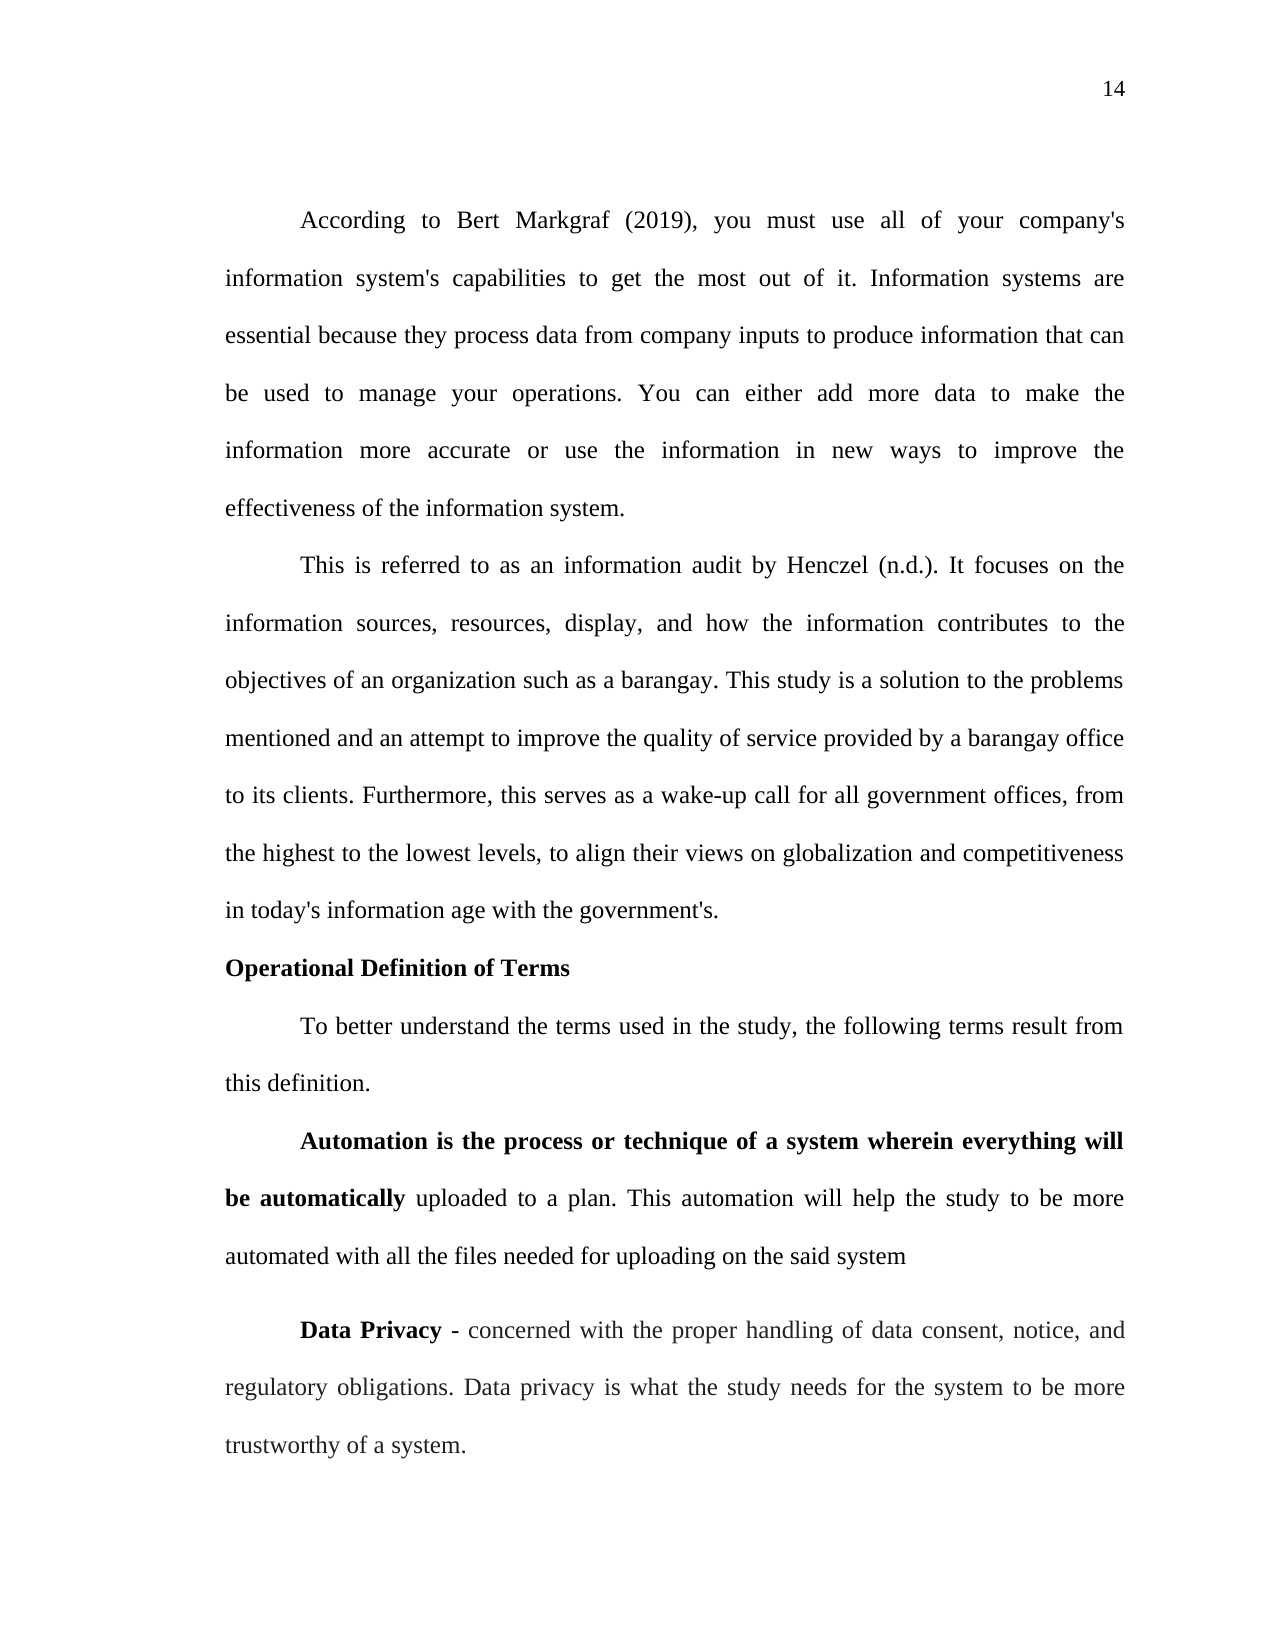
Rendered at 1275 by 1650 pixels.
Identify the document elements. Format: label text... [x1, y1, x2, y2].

text This is referred to as an information audit by Henczel (n.d.). It focuses on the information sources, resources, display, and how the information contributes to the objectives of an organization such as a barangay. This study is a solution to the problems mentioned and an attempt to improve the quality of service provided by a barangay office to its clients. Furthermore, this serves as a wake-up call for all government offices, from the highest to the lowest levels, to align their views on globalization and competitiveness in today's information age with the government's. [225, 551, 1126, 924]
text According to Bert Markgraf (2019), you must use all of your company's information system's capabilities to get the most out of it. Information systems are essential because they process data from company inputs to produce information that can be used to manage your operations. You can either add more data to make the information more accurate or use the information in new ways to improve the effectiveness of the information system. [225, 206, 1126, 522]
subtitle Operational Definition of Terms [225, 953, 1206, 982]
text To better understand the terms used in the study, the following terms result from this definition. [225, 1011, 1125, 1097]
text Automation is the process or technique of a system wherein everything will be automatically uploaded to a plan. This automation will help the study to be more automated with all the files needed for uploading on the said system [225, 1126, 1125, 1269]
text Data Privacy - concerned with the proper handling of data consent, notice, and regulatory obligations. Data privacy is what the study needs for the system to be more trustworthy of a system. [225, 1315, 1126, 1459]
